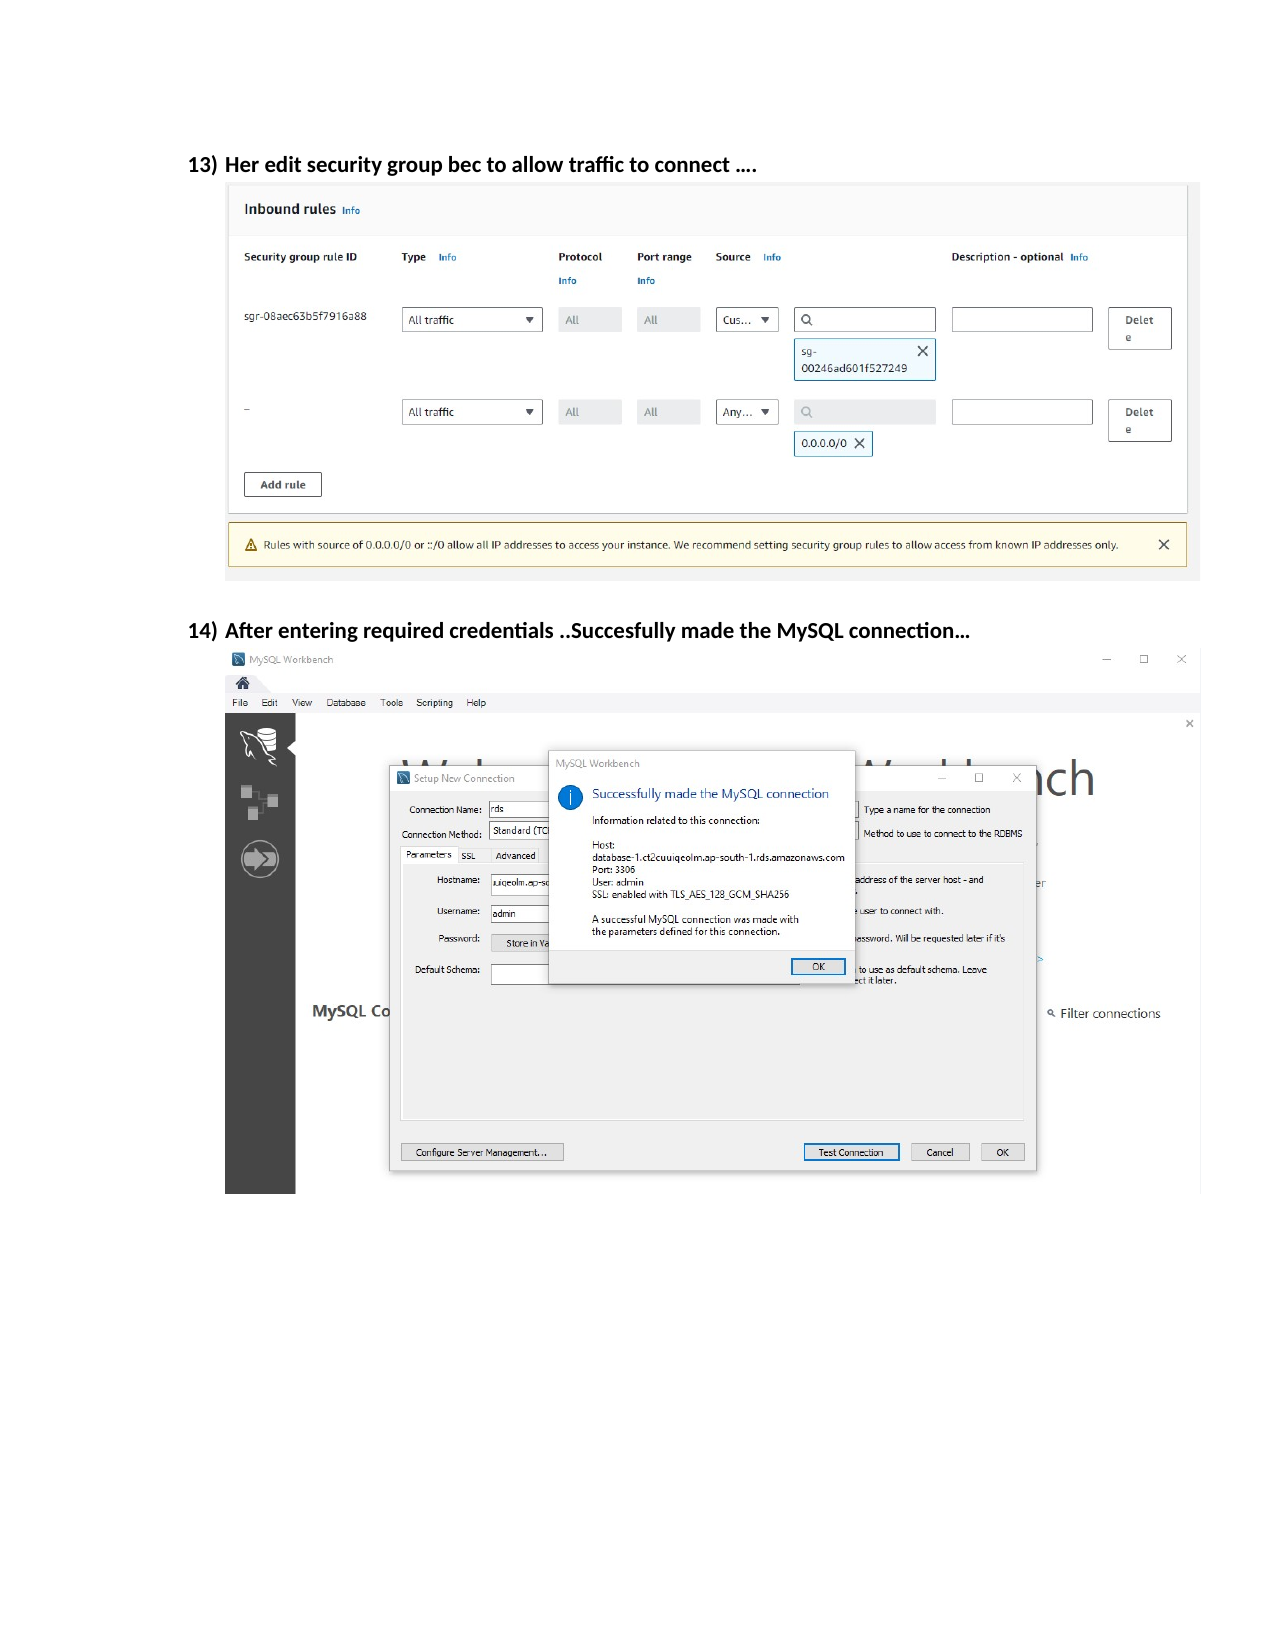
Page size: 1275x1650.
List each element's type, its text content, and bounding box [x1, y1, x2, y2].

list After entering required credentials ..Succesfully made the MySQL connection… [187, 617, 1125, 644]
picture [225, 648, 1200, 1194]
list Her edit security group bec to allow traffic to connect …. [187, 150, 1125, 178]
picture [225, 182, 1200, 581]
